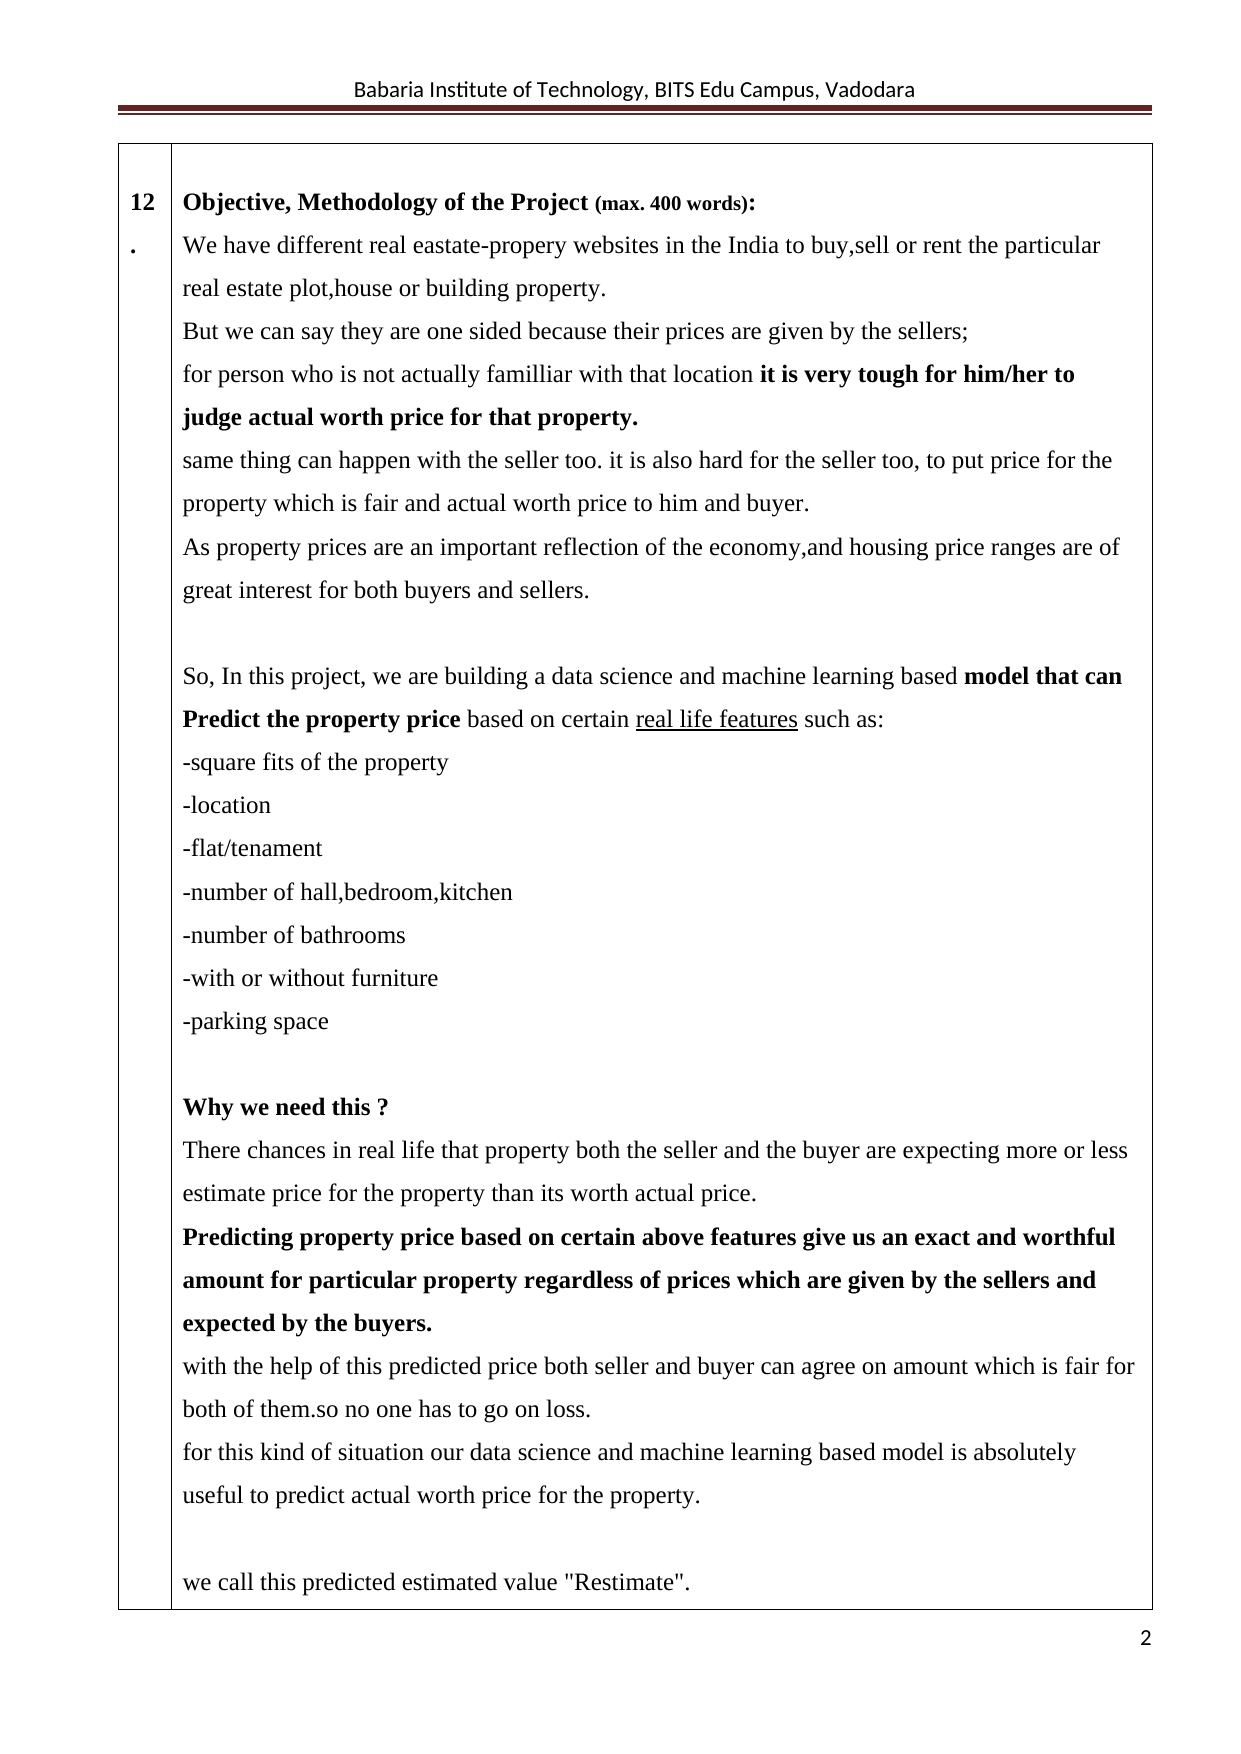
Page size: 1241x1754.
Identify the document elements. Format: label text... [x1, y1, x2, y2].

table_cell 12. [119, 144, 171, 1608]
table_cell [172, 144, 1152, 1608]
